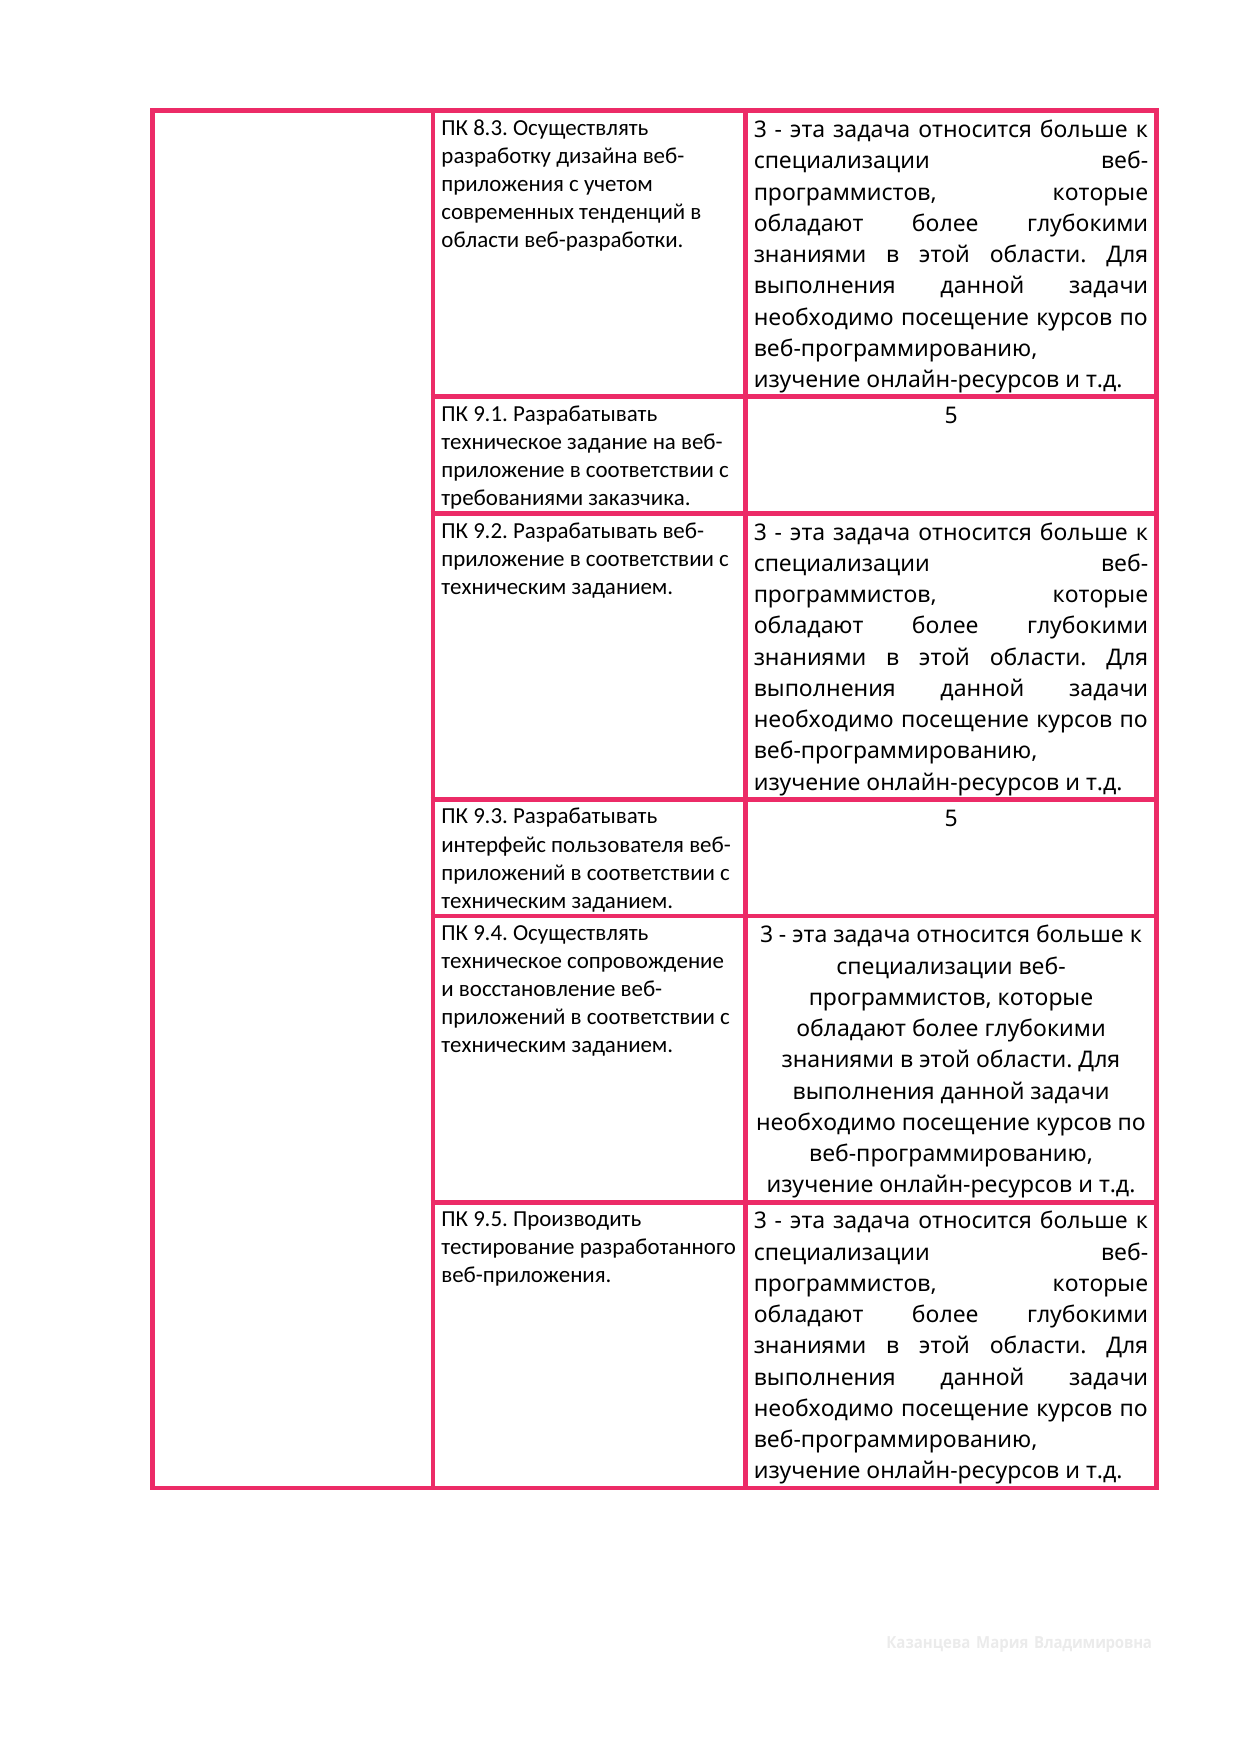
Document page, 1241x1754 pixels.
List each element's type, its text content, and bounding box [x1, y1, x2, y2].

table_cell 3 - эта задача относится больше к специализации веб-программистов, которые обладают более глубокими знаниями в этой области. Для выполнения данной задачи необходимо посещение курсов по веб-программированию, изучение онлайн-ресурсов и т.д. [748, 918, 1154, 1200]
table_cell ПК 9.2. Разрабатывать веб-приложение в соответствии с техническим заданием. [435, 516, 743, 797]
table_cell ПК 9.4. Осуществлять техническое сопровождение и восстановление веб-приложений в соответствии с техническим заданием. [435, 918, 743, 1200]
table_cell 5 [748, 399, 1154, 511]
table_cell ПК 9.5. Производить тестирование разработанного веб-приложения. [435, 1205, 743, 1486]
table_cell 5 [748, 802, 1154, 914]
table_cell ПК 9.1. Разрабатывать техническое задание на веб-приложение в соответствии с требованиями заказчика. [435, 399, 743, 511]
table_cell 3 - эта задача относится больше к специализации веб-программистов, которые обладают более глубокими знаниями в этой области. Для выполнения данной задачи необходимо посещение курсов по веб-программированию, изучение онлайн-ресурсов и т.д. [748, 1205, 1154, 1486]
table_cell ПК 8.3. Осуществлять разработку дизайна веб-приложения с учетом современных тенденций в области веб-разработки. [435, 113, 743, 394]
table_cell 3 - эта задача относится больше к специализации веб-программистов, которые обладают более глубокими знаниями в этой области. Для выполнения данной задачи необходимо посещение курсов по веб-программированию, изучение онлайн-ресурсов и т.д. [748, 516, 1154, 797]
table_cell ПК 9.3. Разрабатывать интерфейс пользователя веб-приложений в соответствии с техническим заданием. [435, 802, 743, 914]
table_cell 3 - эта задача относится больше к специализации веб-программистов, которые обладают более глубокими знаниями в этой области. Для выполнения данной задачи необходимо посещение курсов по веб-программированию, изучение онлайн-ресурсов и т.д. [748, 113, 1154, 394]
